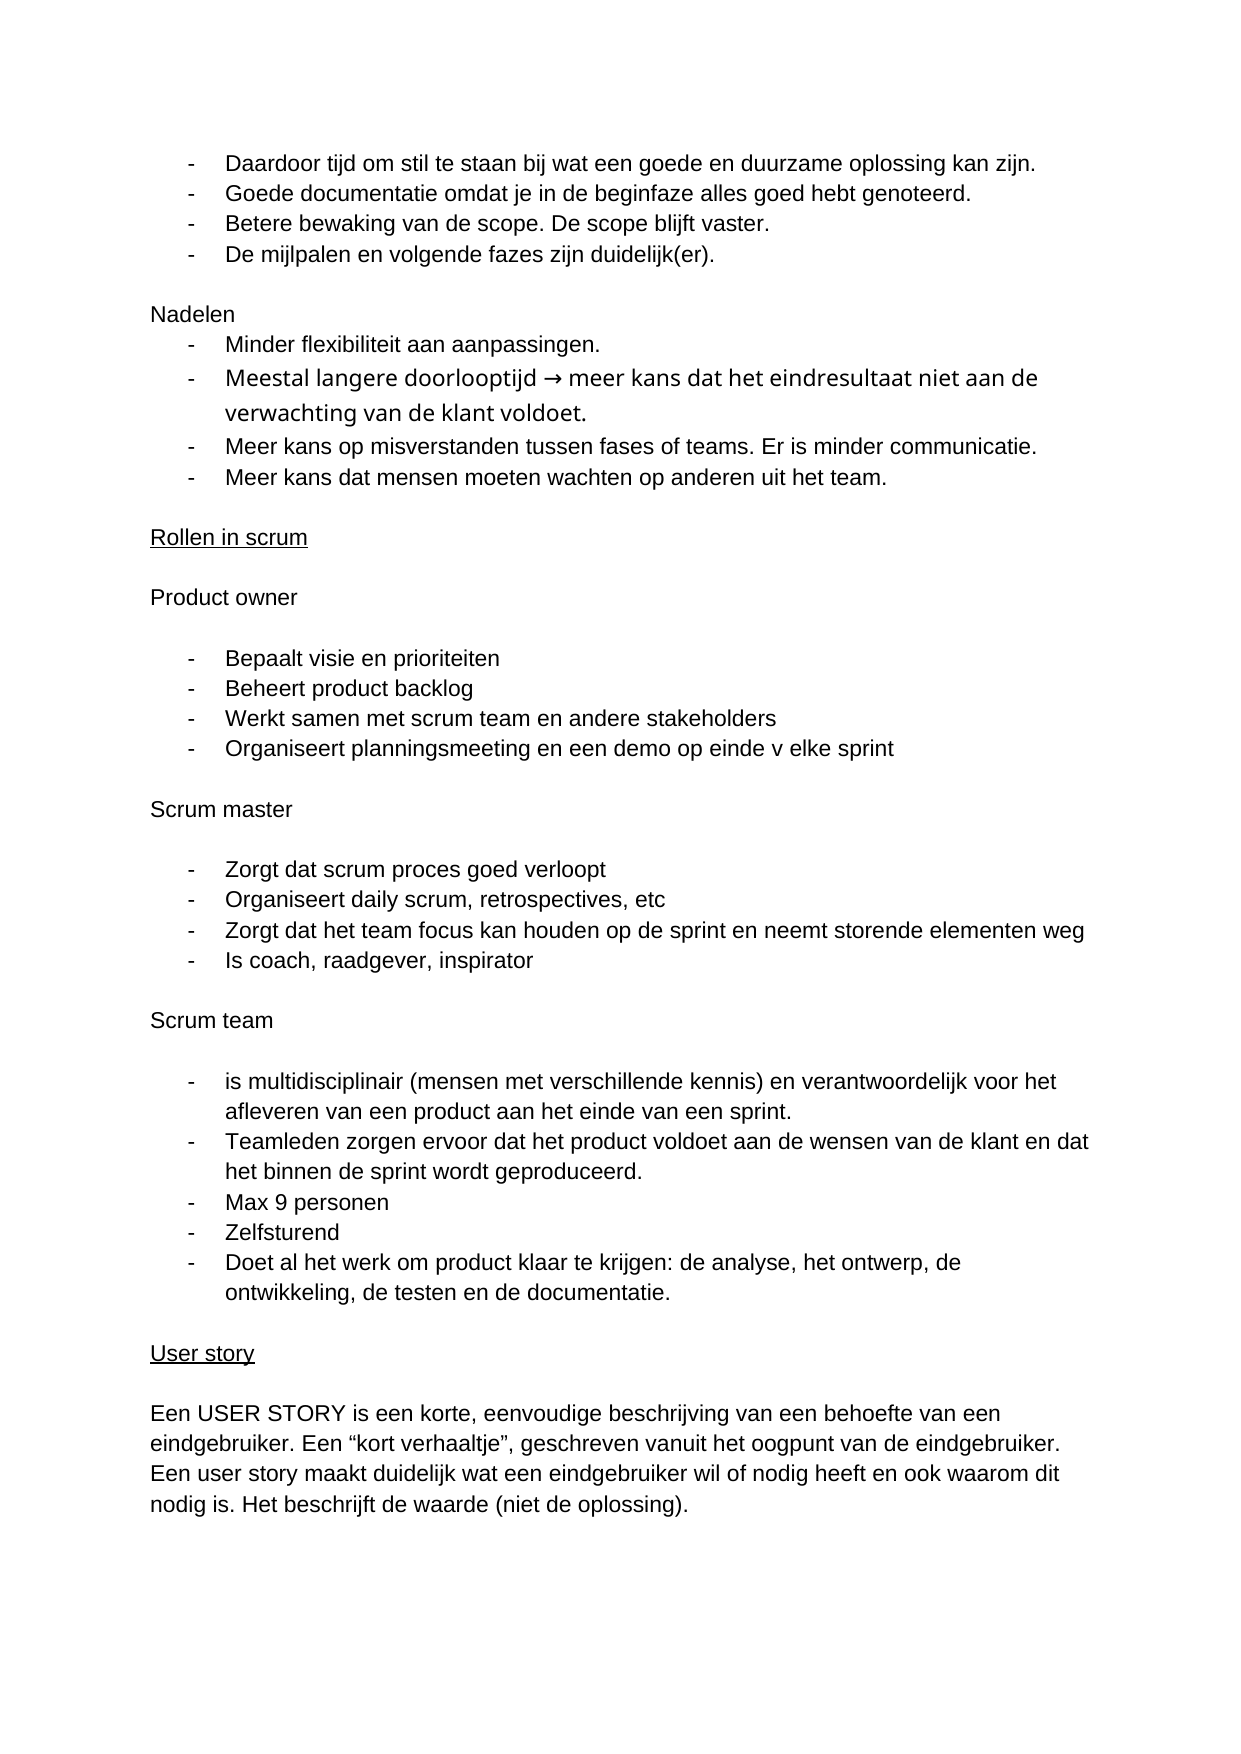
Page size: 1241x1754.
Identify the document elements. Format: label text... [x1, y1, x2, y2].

text Product owner [150, 584, 1090, 611]
list Organiseert planningsmeeting en een demo op einde v elke sprint [187, 735, 1090, 762]
text Nadelen [150, 301, 1090, 327]
list Bepaalt visie en prioriteiten [187, 645, 1090, 671]
list Daardoor tijd om stil te staan bij wat een goede en duurzame oplossing kan zijn. [187, 150, 1090, 176]
list Meestal langere doorlooptijd → meer kans dat het eindresultaat niet aan de verwachting van de klant voldoet. [187, 361, 1090, 429]
list Beheert product backlog [187, 675, 1090, 701]
list Teamleden zorgen ervoor dat het product voldoet aan de wensen van de klant en dat het binnen de sprint wordt geproduceerd. [187, 1128, 1090, 1185]
text Rollen in scrum [150, 524, 1090, 550]
list Meer kans dat mensen moeten wachten op anderen uit het team. [187, 463, 1090, 490]
text Scrum master [150, 796, 1090, 822]
list Minder flexibiliteit aan aanpassingen. [187, 331, 1090, 358]
list Is coach, raadgever, inspirator [187, 947, 1090, 973]
text Scrum team [150, 1007, 1090, 1034]
list is multidisciplinair (mensen met verschillende kennis) en verantwoordelijk voor het afleveren van een product aan het einde van een sprint. [187, 1068, 1090, 1124]
list Zorgt dat scrum proces goed verloopt [187, 856, 1090, 883]
text Een USER STORY is een korte, eenvoudige beschrijving van een behoefte van een eindgebruiker. Een “kort verhaaltje”, geschreven vanuit het oogpunt van de eindgebruiker. Een user story maakt duidelijk wat een eindgebruiker wil of nodig heeft en ook waarom dit nodig is. Het beschrijft de waarde (niet de oplossing). [150, 1400, 1090, 1517]
list Doet al het werk om product klaar te krijgen: de analyse, het ontwerp, de ontwikkeling, de testen en de documentatie. [187, 1249, 1090, 1306]
list Zorgt dat het team focus kan houden op de sprint en neemt storende elementen weg [187, 917, 1090, 943]
list Werkt samen met scrum team en andere stakeholders [187, 705, 1090, 732]
list Organiseert daily scrum, retrospectives, etc [187, 886, 1090, 913]
list Max 9 personen [187, 1188, 1090, 1215]
list De mijlpalen en volgende fazes zijn duidelijk(er). [187, 241, 1090, 267]
list Goede documentatie omdat je in de beginfaze alles goed hebt genoteerd. [187, 180, 1090, 207]
list Meer kans op misverstanden tussen fases of teams. Er is minder communicatie. [187, 433, 1090, 460]
list Zelfsturend [187, 1219, 1090, 1245]
list Betere bewaking van de scope. De scope blijft vaster. [187, 210, 1090, 237]
text User story [150, 1339, 1090, 1366]
